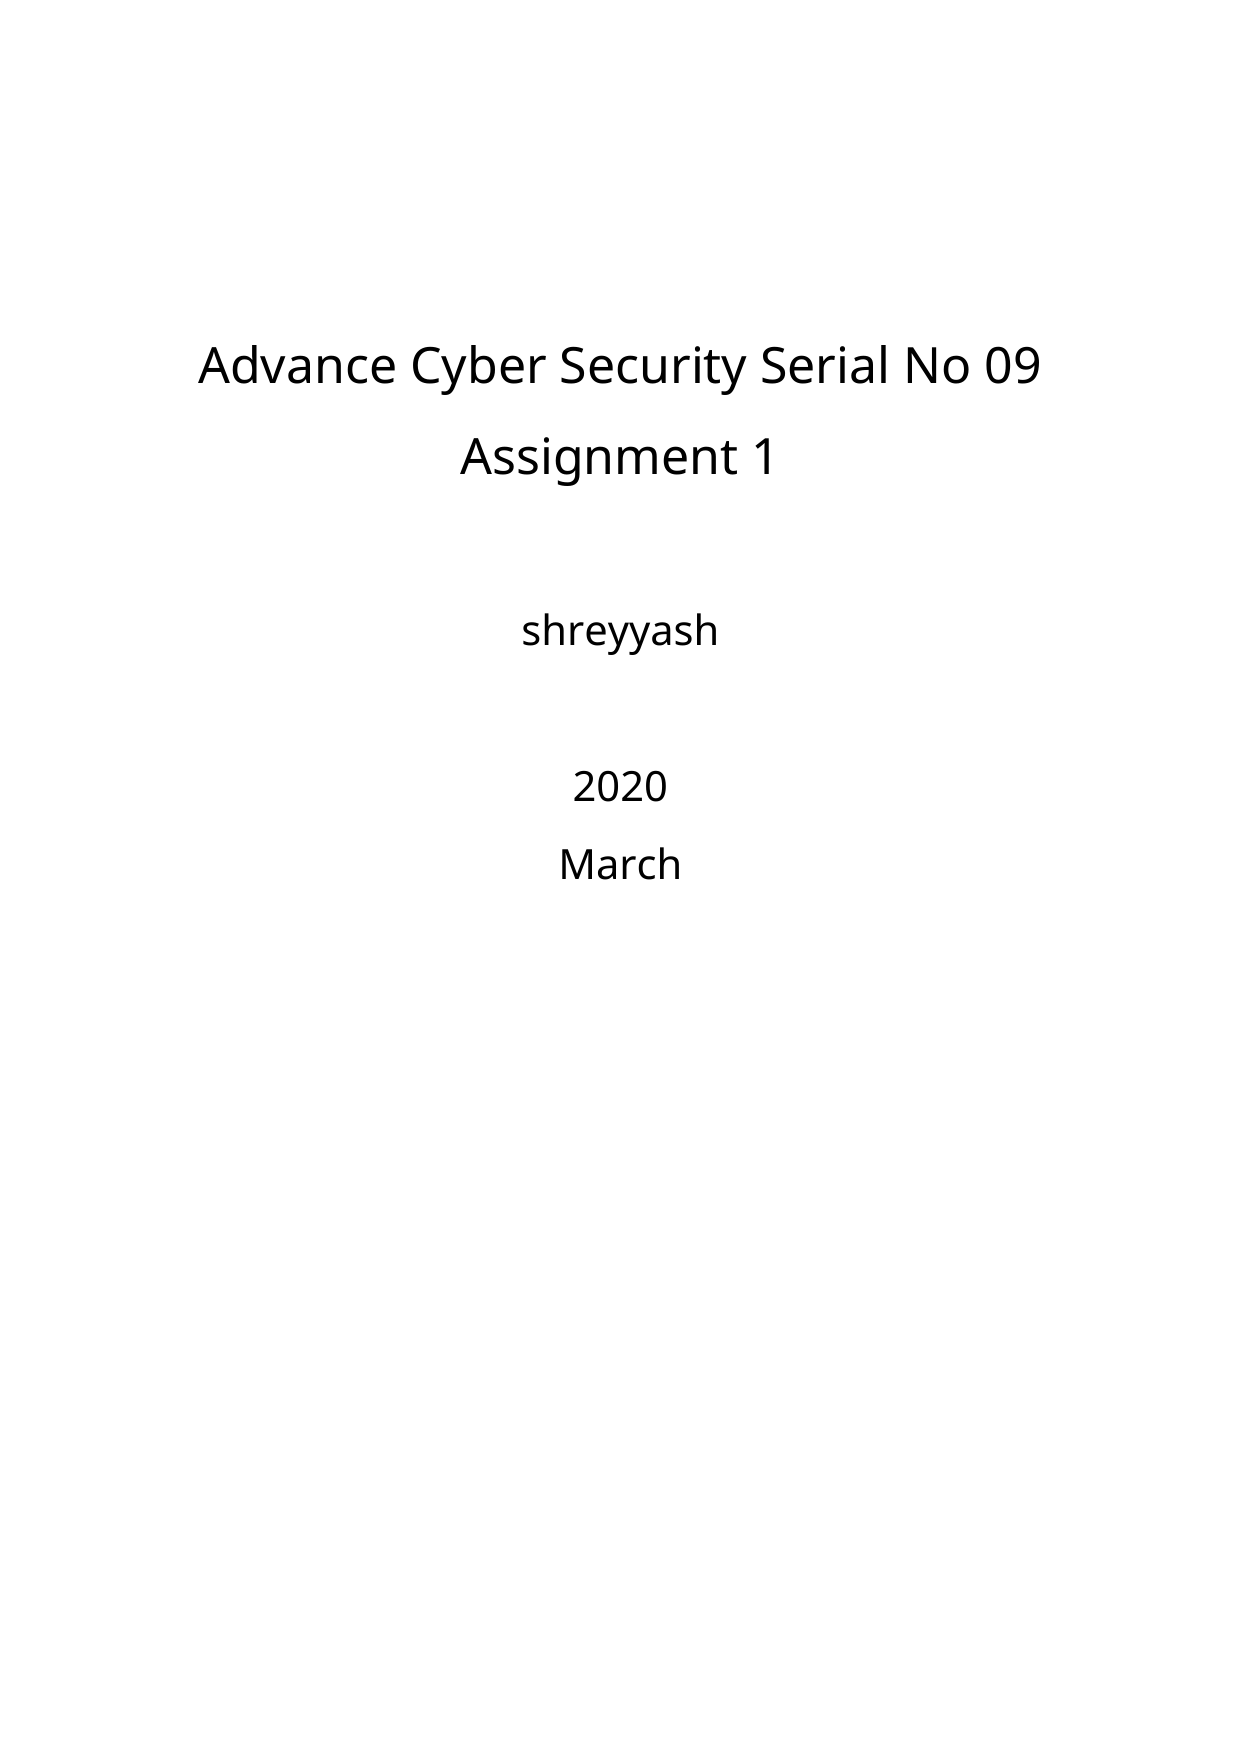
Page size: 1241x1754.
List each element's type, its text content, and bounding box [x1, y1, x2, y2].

text March [150, 835, 1090, 892]
text Advance Cyber Security Serial No 09 [150, 330, 1090, 398]
text 2020 [150, 757, 1090, 814]
text shreyyash [150, 601, 1090, 658]
text Assignment 1 [150, 421, 1090, 489]
